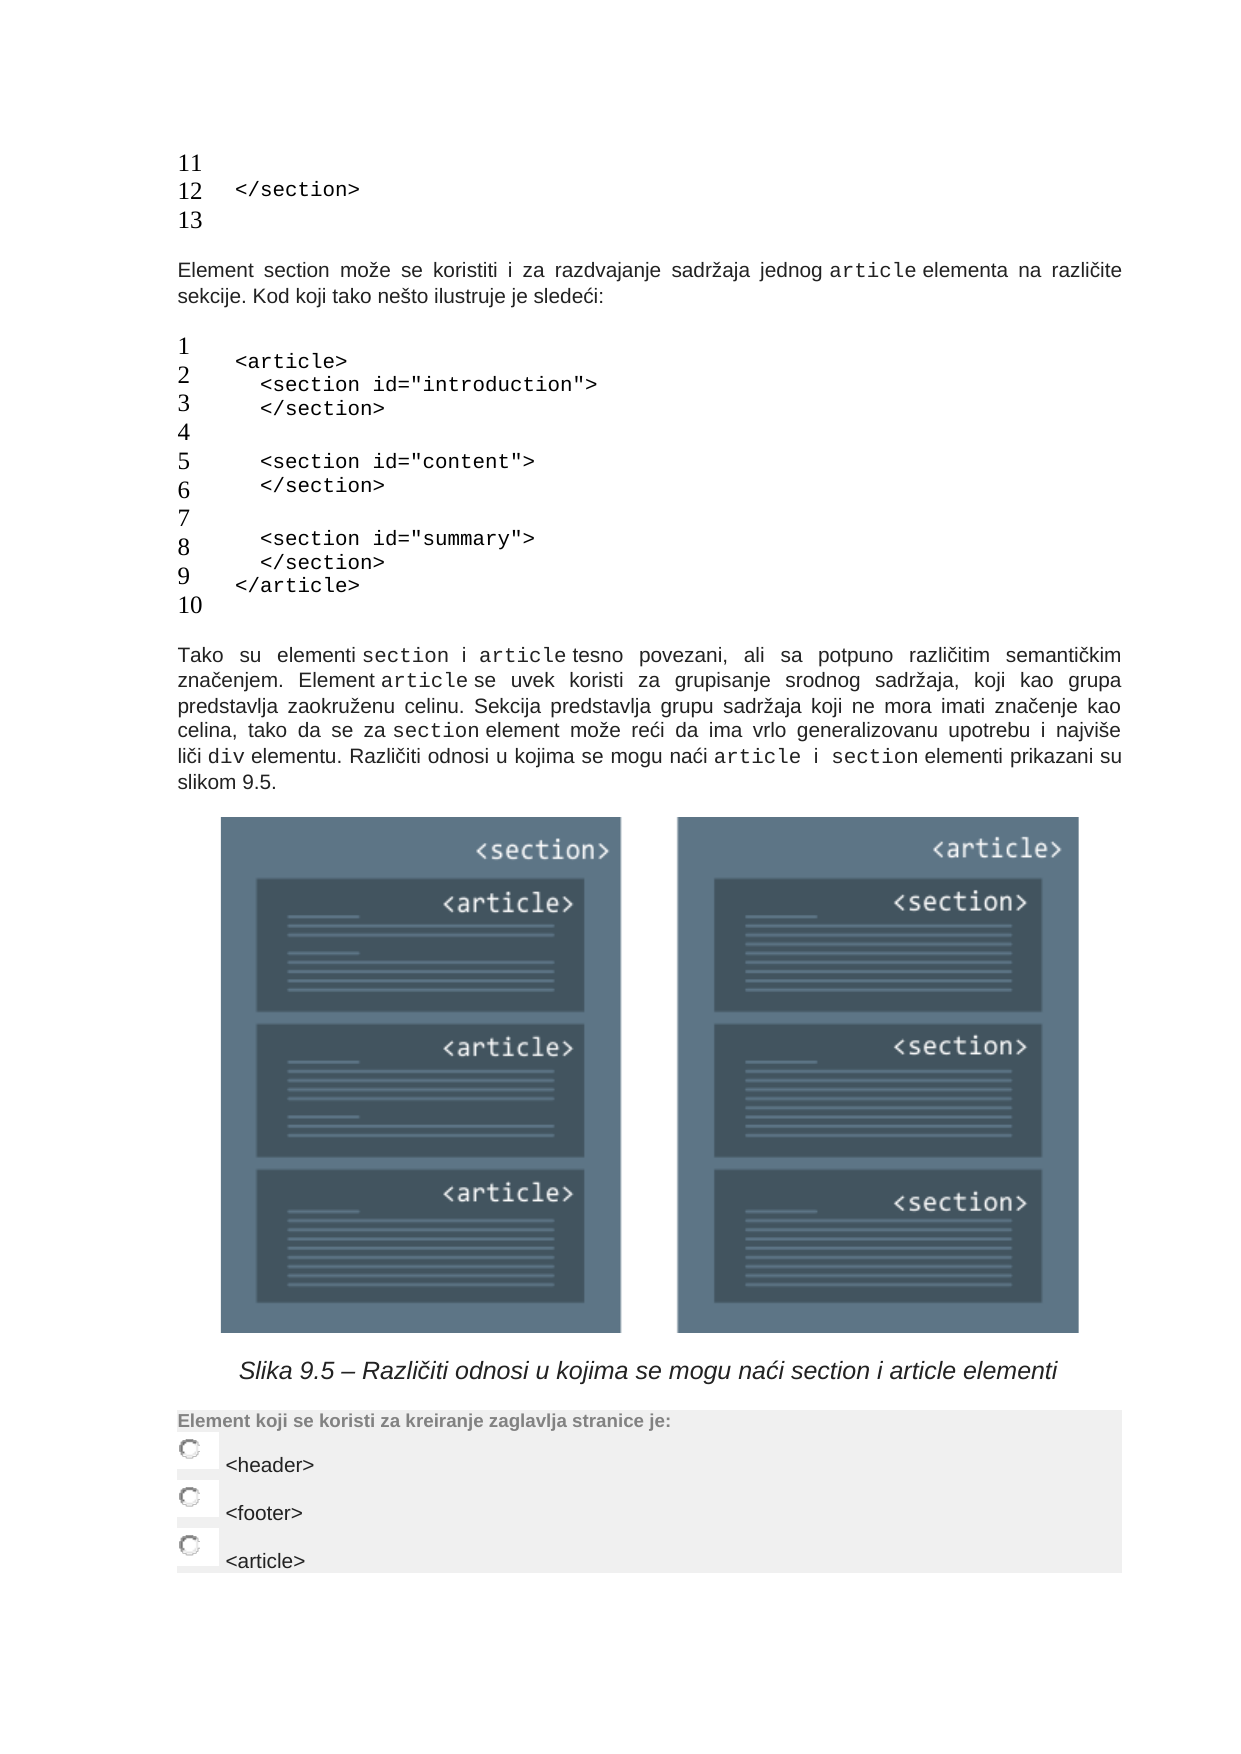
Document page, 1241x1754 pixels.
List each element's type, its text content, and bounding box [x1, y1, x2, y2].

text <article> [177, 1528, 1122, 1573]
text Tako su elementi section i article tesno povezani, ali sa potpuno različitim semantičkim značenjem. Element article se uvek koristi za grupisanje srodnog sadržaja, koji kao grupa predstavlja zaokruženu celinu. Sekcija predstavlja grupu sadržaja koji ne mora imati značenje kao celina, tako da se za section element može reći da ima vrlo generalizovanu upotrebu i najviše liči div elementu. Različiti odnosi u kojima se mogu naći article i section elementi prikazani su slikom 9.5. [177, 618, 1122, 794]
text <footer> [177, 1480, 1122, 1525]
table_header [177, 148, 235, 234]
text Slika 9.5 – Različiti odnosi u kojima se mogu naći section i article elementi [177, 1356, 1122, 1385]
text Element section može se koristiti i za razdvajanje sadržaja jednog article elementa na različite sekcije. Kod koji tako nešto ilustruje je sledeći: [177, 234, 1122, 308]
text <header> [177, 1432, 1122, 1477]
picture [220, 817, 1079, 1333]
text Element koji se koristi za kreiranje zaglavlja stranice je: [177, 1410, 1122, 1432]
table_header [235, 148, 1088, 234]
table_header 1 2 3 4 5 6 7 8 9 10 [177, 331, 235, 618]
table_header <article> <section id="introduction"> </section> <section id="content"> </section> <section id="summary"> </section> </article> [235, 331, 1088, 618]
